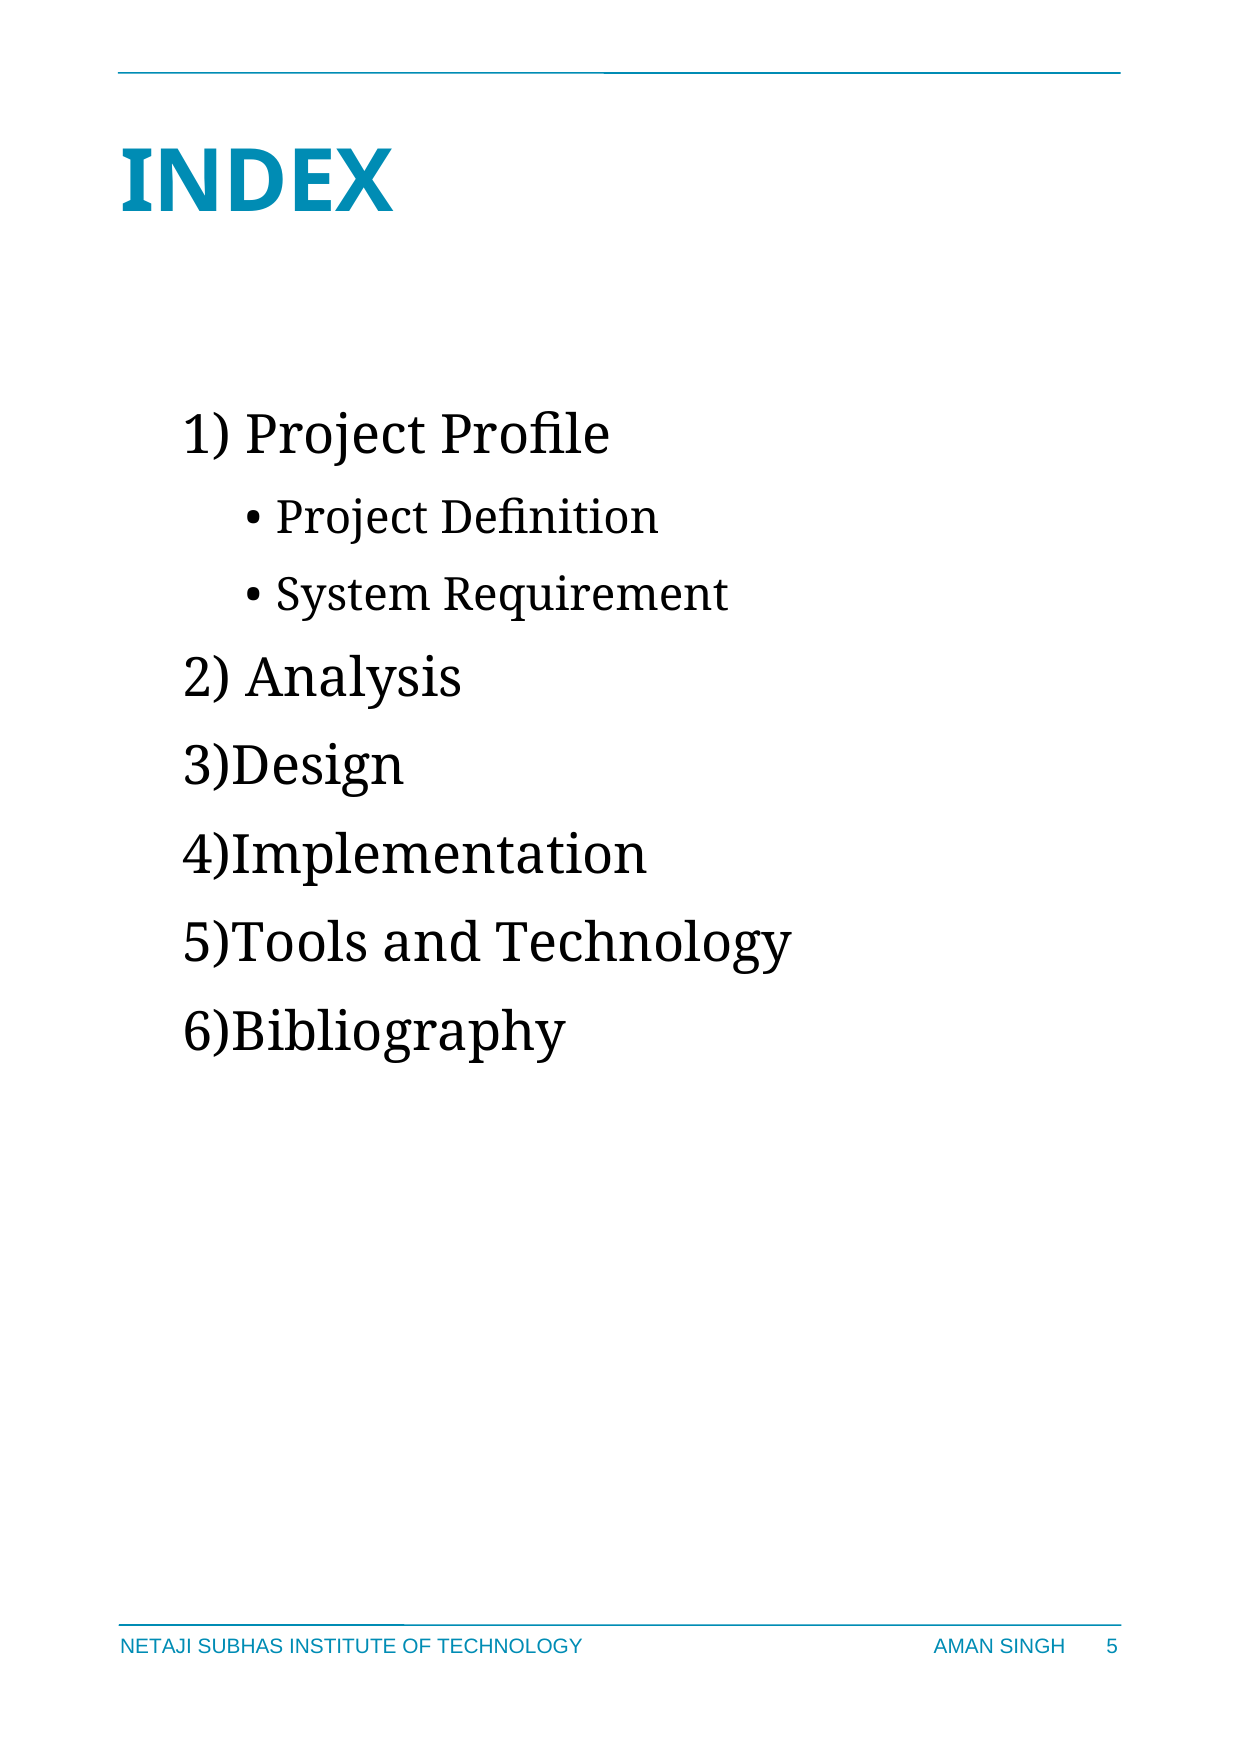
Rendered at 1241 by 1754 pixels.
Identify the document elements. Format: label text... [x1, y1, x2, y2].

text 6)Bibliography [120, 992, 1120, 1066]
list System Requirement [202, 561, 1120, 624]
text 2) Analysis [120, 638, 1120, 712]
list Project Definition [202, 484, 1120, 547]
text 3)Design [120, 727, 1120, 801]
text 5)Tools and Technology [120, 904, 1120, 977]
text 4)Implementation [120, 815, 1120, 889]
title INDEX [120, 135, 1120, 231]
text 1) Project Profile [120, 396, 1120, 469]
